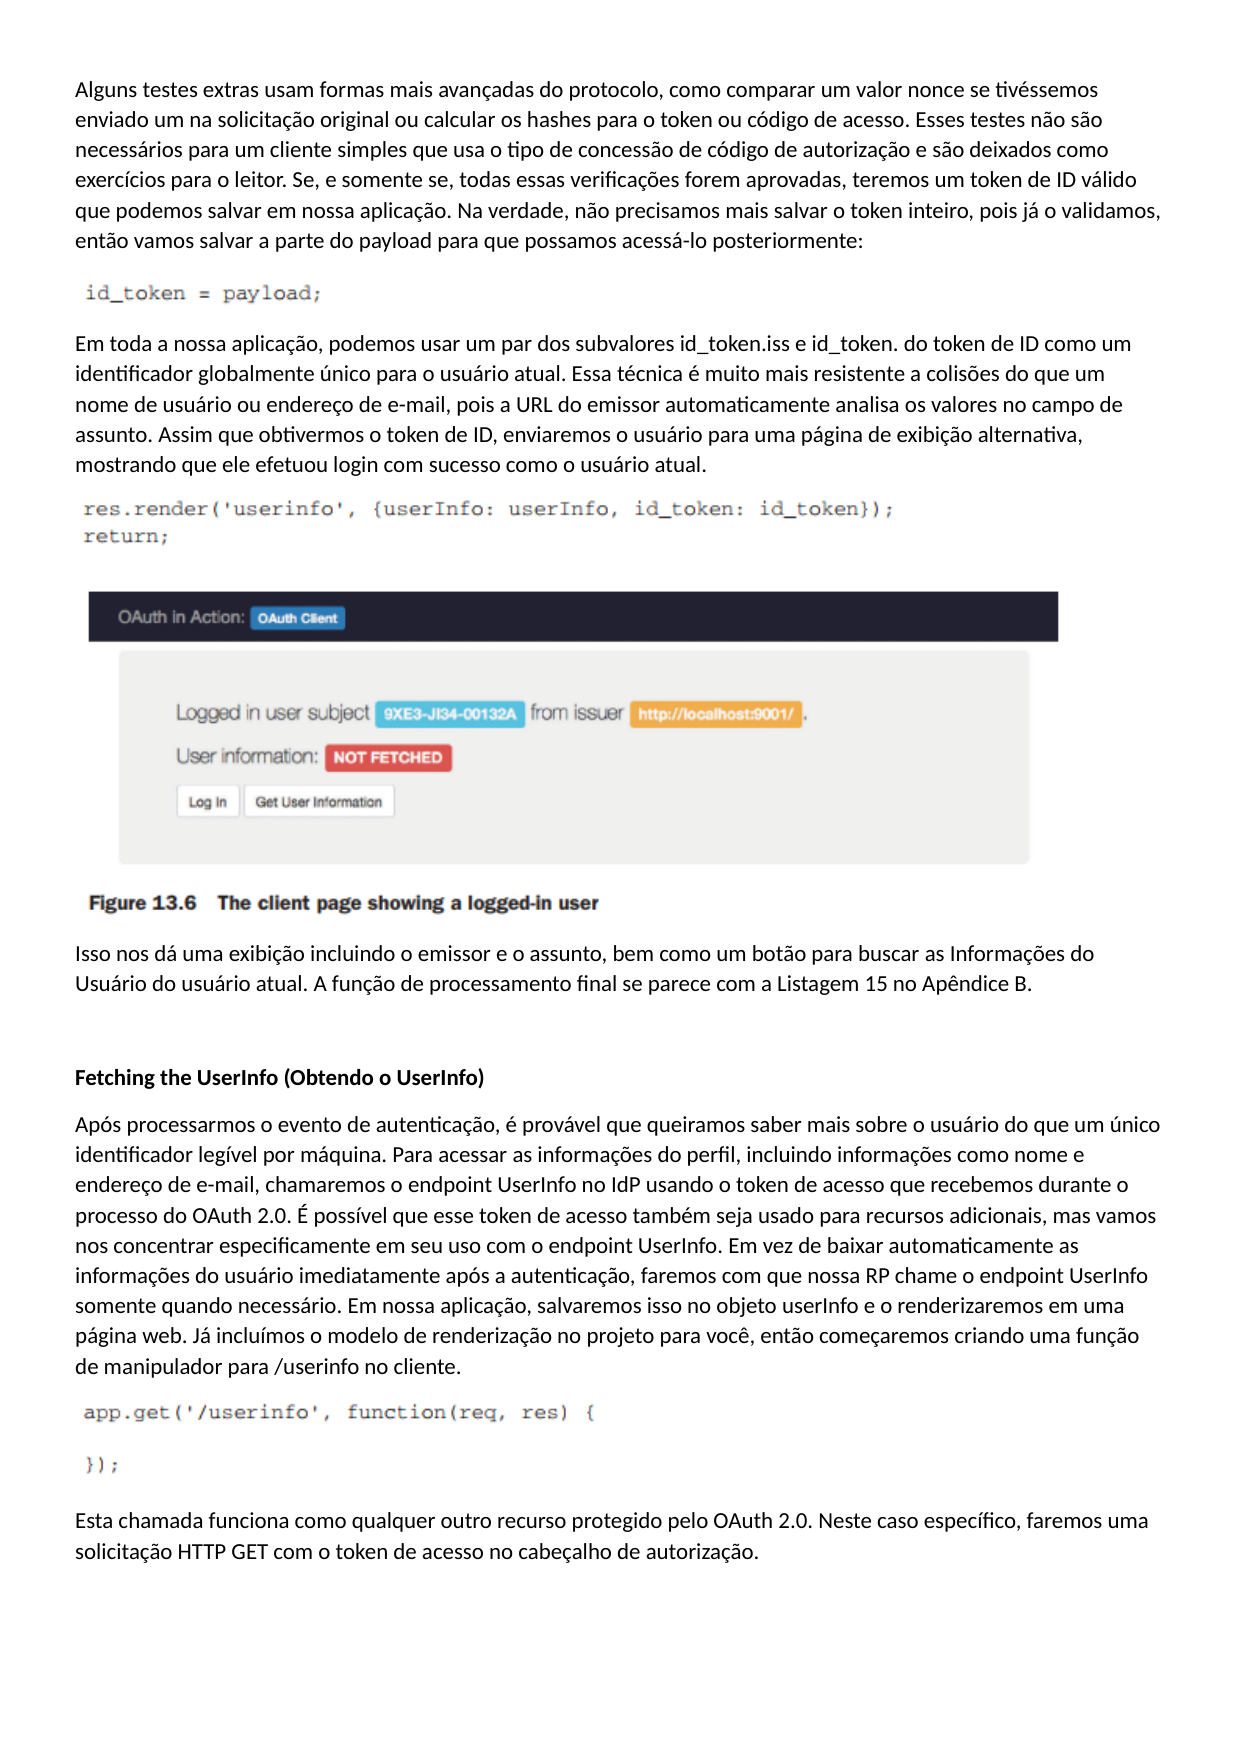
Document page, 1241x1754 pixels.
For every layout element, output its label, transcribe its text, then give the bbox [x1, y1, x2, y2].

picture [75, 497, 897, 552]
text Após processarmos o evento de autenticação, é provável que queiramos saber mais sobre o usuário do que um único identificador legível por máquina. Para acessar as informações do perfil, incluindo informações como nome e endereço de e-mail, chamaremos o endpoint UserInfo no IdP usando o token de acesso que recebemos durante o processo do OAuth 2.0. É possível que esse token de acesso também seja usado para recursos adicionais, mas vamos nos concentrar especificamente em seu uso com o endpoint UserInfo. Em vez de baixar automaticamente as informações do usuário imediatamente após a autenticação, faremos com que nossa RP chame o endpoint UserInfo somente quando necessário. Em nossa aplicação, salvaremos isso no objeto userInfo e o renderizaremos em uma página web. Já incluímos o modelo de renderização no projeto para você, então começaremos criando uma função de manipulador para /userinfo no cliente. [75, 1110, 1165, 1380]
text Fetching the UserInfo (Obtendo o UserInfo) [75, 1063, 1165, 1091]
text Alguns testes extras usam formas mais avançadas do protocolo, como comparar um valor nonce se tivéssemos enviado um na solicitação original ou calcular os hashes para o token ou código de acesso. Esses testes não são necessários para um cliente simples que usa o tipo de concessão de código de autorização e são deixados como exercícios para o leitor. Se, e somente se, todas essas verificações forem aprovadas, teremos um token de ID válido que podemos salvar em nossa aplicação. Na verdade, não precisamos mais salvar o token inteiro, pois já o validamos, então vamos salvar a parte do payload para que possamos acessá-lo posteriormente: [75, 75, 1165, 254]
text Isso nos dá uma exibição incluindo o emissor e o assunto, bem como um botão para buscar as Informações do Usuário do usuário atual. A função de processamento final se parece com a Listagem 15 no Apêndice B. [75, 939, 1165, 998]
picture [75, 272, 325, 311]
text Em toda a nossa aplicação, podemos usar um par dos subvalores id_token.iss e id_token. do token de ID como um identificador globalmente único para o usuário atual. Essa técnica é muito mais resistente a colisões do que um nome de usuário ou endereço de e-mail, pois a URL do emissor automaticamente analisa os valores no campo de assunto. Assim que obtivermos o token de ID, enviaremos o usuário para uma página de exibição alternativa, mostrando que ele efetuou login com sucesso como o usuário atual. [75, 329, 1165, 478]
text Esta chamada funciona como qualquer outro recurso protegido pelo OAuth 2.0. Neste caso específico, faremos uma solicitação HTTP GET com o token de acesso no cabeçalho de autorização. [75, 1507, 1165, 1565]
picture [75, 570, 1071, 921]
picture [75, 1398, 605, 1488]
